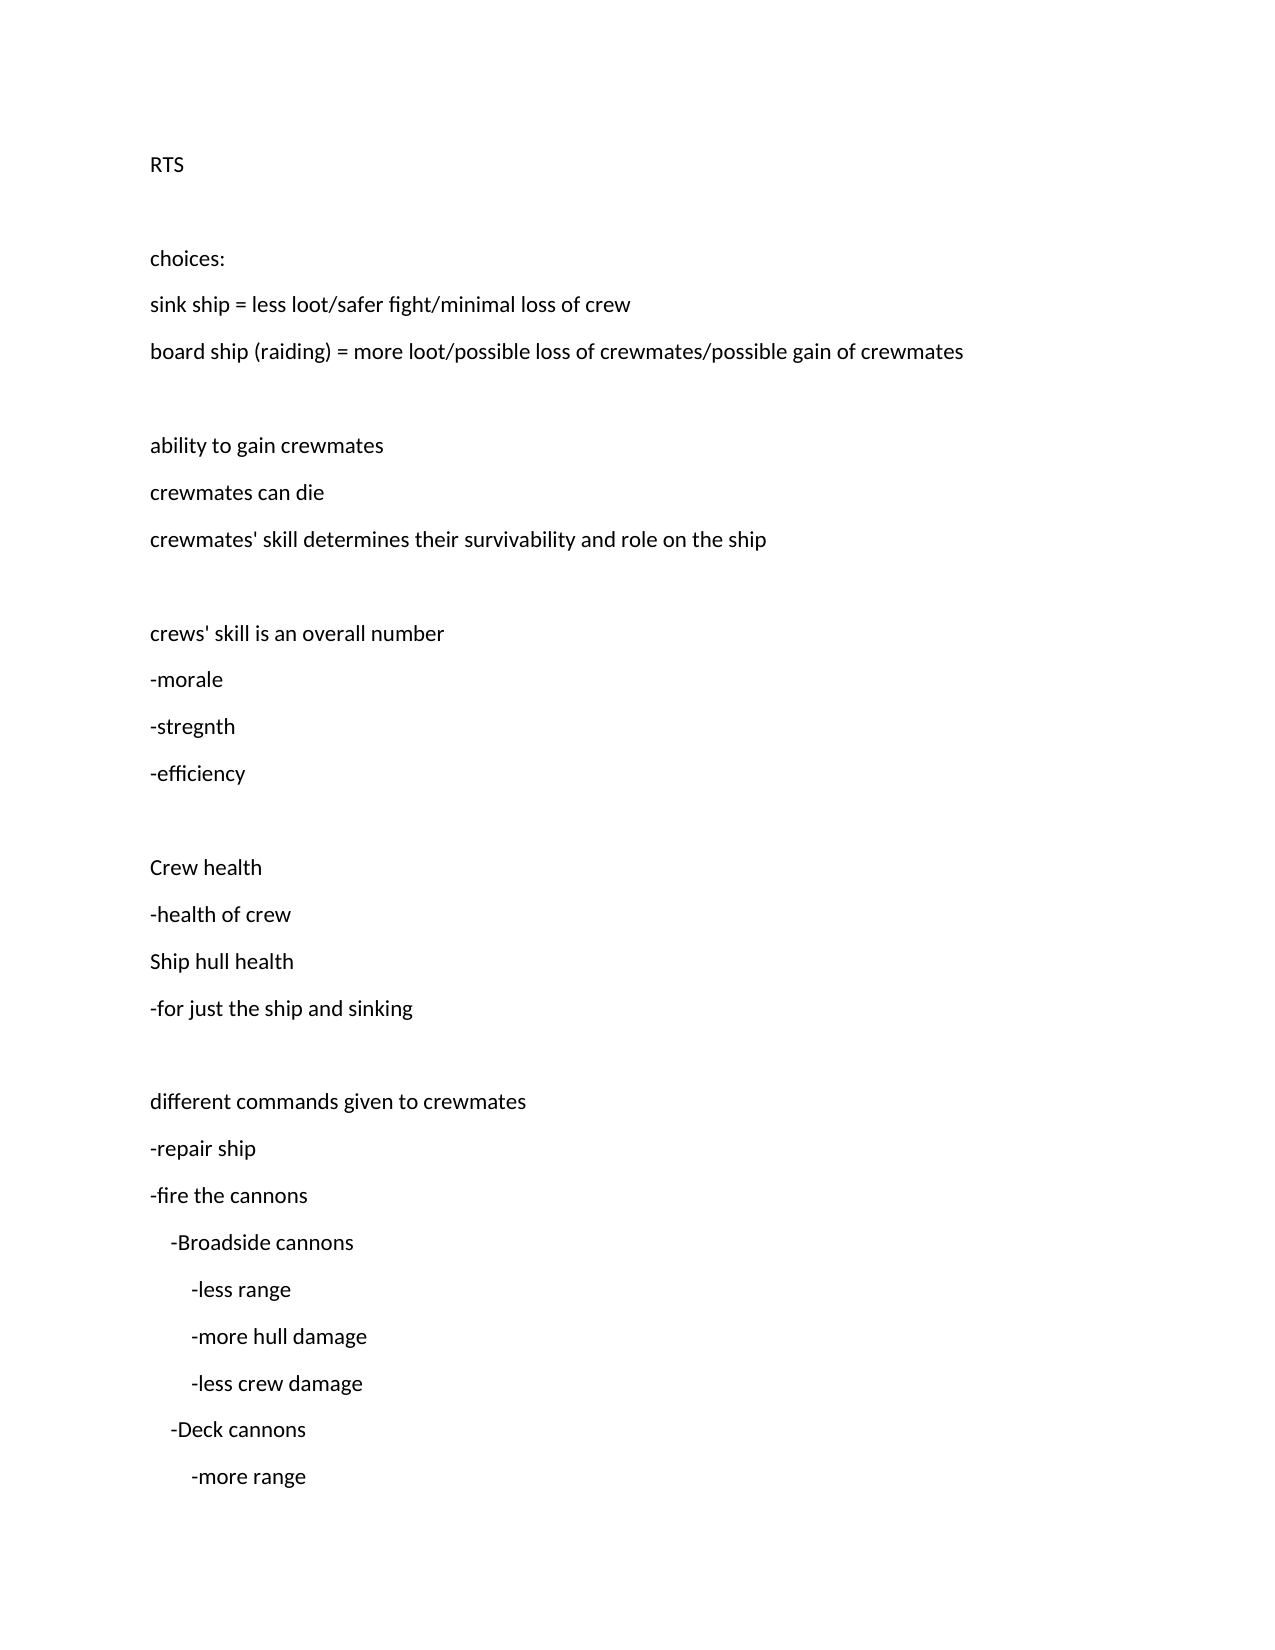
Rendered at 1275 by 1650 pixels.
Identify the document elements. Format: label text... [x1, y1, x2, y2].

text crewmates' skill determines their survivability and role on the ship [150, 525, 1125, 553]
text -morale [150, 666, 1125, 694]
text -less crew damage [150, 1369, 1125, 1397]
text -fire the cannons [150, 1181, 1125, 1209]
text crewmates can die [150, 478, 1125, 506]
text -more range [150, 1462, 1125, 1491]
text choices: [150, 244, 1125, 272]
text -stregnth [150, 712, 1125, 741]
text -Deck cannons [150, 1416, 1125, 1444]
text -more hull damage [150, 1322, 1125, 1350]
text Crew health [150, 853, 1125, 881]
text board ship (raiding) = more loot/possible loss of crewmates/possible gain of crewmates [150, 337, 1125, 366]
text Ship hull health [150, 947, 1125, 975]
text -health of crew [150, 900, 1125, 928]
text -for just the ship and sinking [150, 994, 1125, 1022]
text sink ship = less loot/safer fight/minimal loss of crew [150, 291, 1125, 319]
text -repair ship [150, 1134, 1125, 1162]
text ability to gain crewmates [150, 431, 1125, 459]
text -less range [150, 1275, 1125, 1303]
text different commands given to crewmates [150, 1087, 1125, 1116]
text -Broadside cannons [150, 1228, 1125, 1256]
text -efficiency [150, 759, 1125, 787]
text crews' skill is an overall number [150, 619, 1125, 647]
text RTS [150, 150, 1125, 178]
